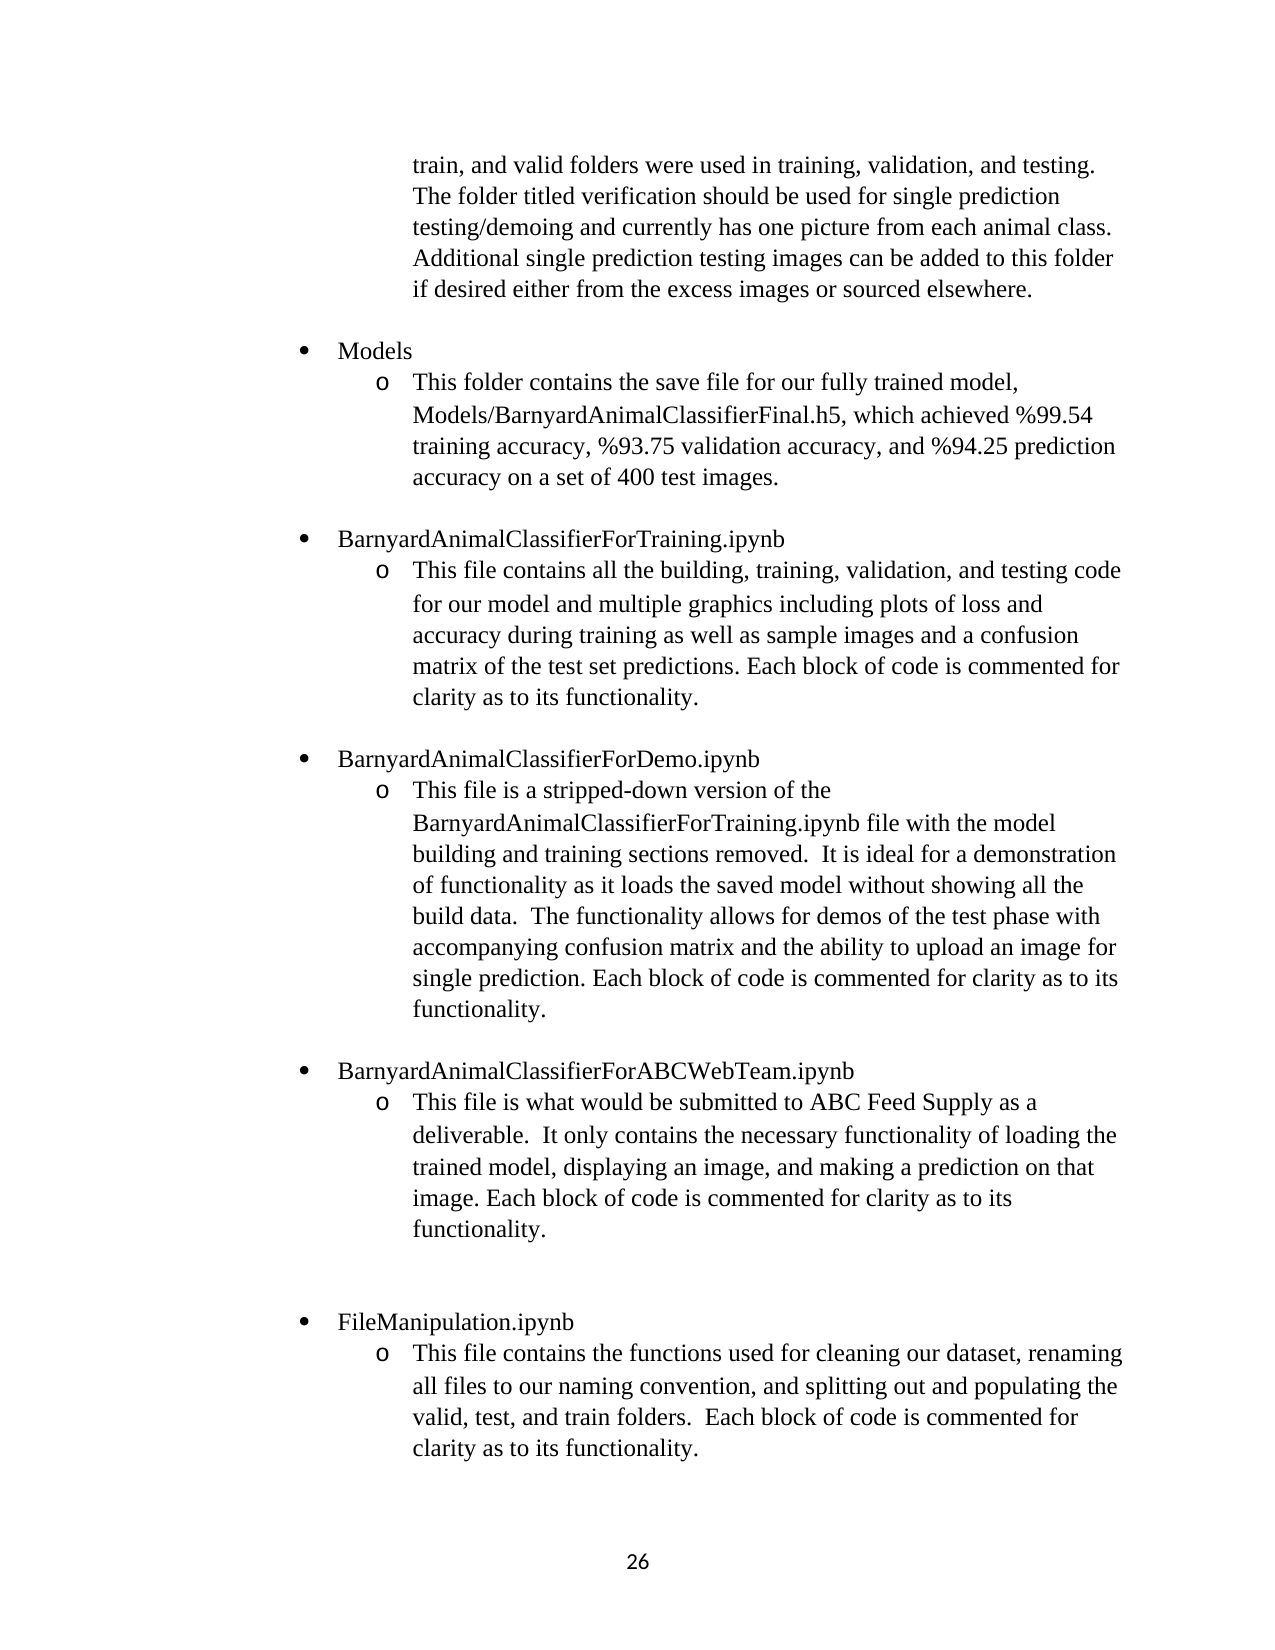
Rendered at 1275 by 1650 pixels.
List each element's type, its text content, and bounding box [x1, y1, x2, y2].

list This folder contains the save file for our fully trained model, Models/BarnyardAnimalClassifierFinal.h5, which achieved %99.54 training accuracy, %93.75 validation accuracy, and %94.25 prediction accuracy on a set of 400 test images. [375, 367, 1125, 491]
list FileManipulation.ipynb [300, 1307, 1125, 1336]
list This file contains all the building, training, validation, and testing code for our model and multiple graphics including plots of loss and accuracy during training as well as sample images and a confusion matrix of the test set predictions. Each block of code is commented for clarity as to its functionality. [375, 556, 1125, 711]
list BarnyardAnimalClassifierForABCWebTeam.ipynb [300, 1056, 1125, 1085]
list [375, 150, 1125, 303]
list BarnyardAnimalClassifierForDemo.ipynb [300, 744, 1125, 773]
list This file is a stripped-down version of the BarnyardAnimalClassifierForTraining.ipynb file with the model building and training sections removed. It is ideal for a demonstration of functionality as it loads the saved model without showing all the build data. The functionality allows for demos of the test phase with accompanying confusion matrix and the ability to upload an image for single prediction. Each block of code is commented for clarity as to its functionality. [375, 775, 1125, 1023]
list BarnyardAnimalClassifierForTraining.ipynb [300, 524, 1125, 553]
list This file is what would be submitted to ABC Feed Supply as a deliverable. It only contains the necessary functionality of loading the trained model, displaying an image, and making a prediction on that image. Each block of code is commented for clarity as to its functionality. [375, 1087, 1125, 1242]
list Models [300, 336, 1125, 365]
list This file contains the functions used for cleaning our dataset, renaming all files to our naming convention, and splitting out and populating the valid, test, and train folders. Each block of code is commented for clarity as to its functionality. [375, 1338, 1125, 1462]
